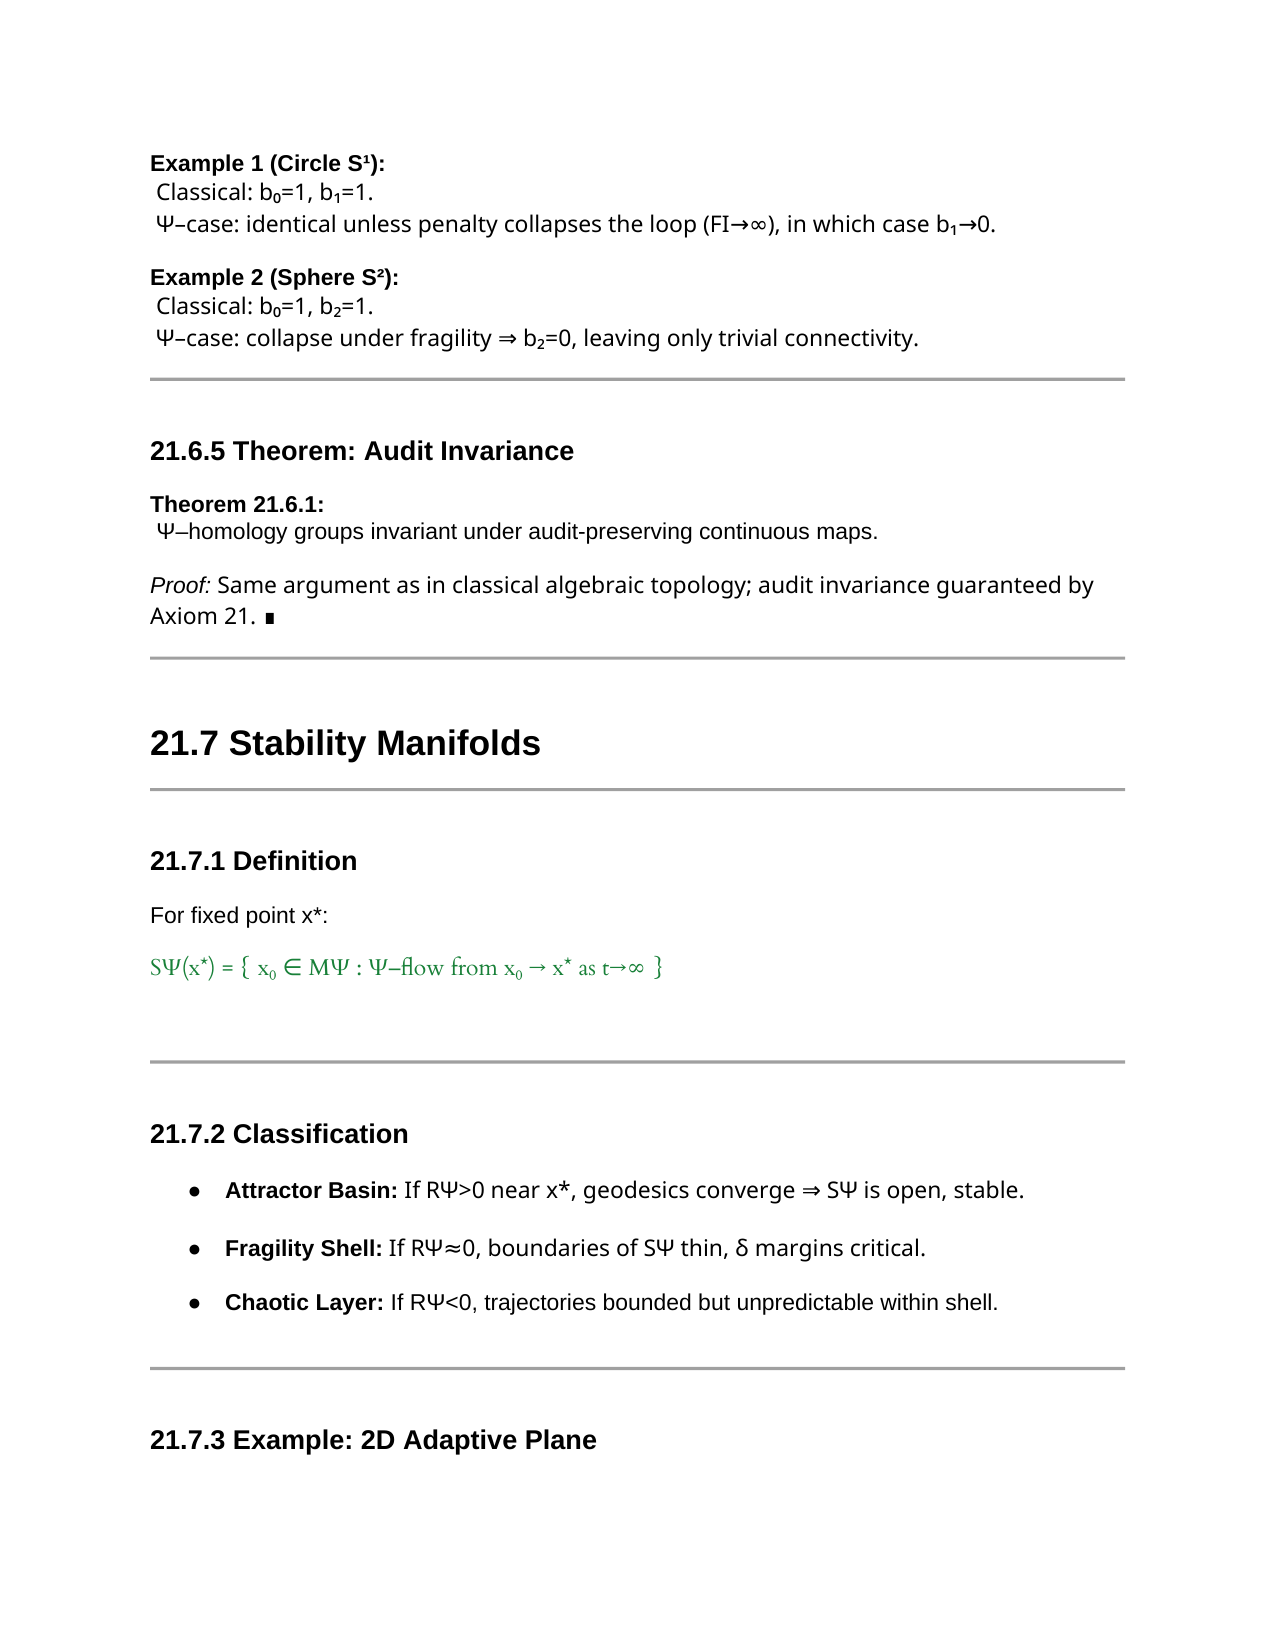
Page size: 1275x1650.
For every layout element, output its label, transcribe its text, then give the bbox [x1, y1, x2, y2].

subtitle 21.7 Stability Manifolds [150, 722, 1125, 763]
subtitle 21.7.1 Definition [150, 845, 1125, 877]
text Proof: Same argument as in classical algebraic topology; audit invariance guaranteed by Axiom 21. ∎ [150, 569, 1125, 632]
text Example 1 (Circle S¹): Classical: b₀=1, b₁=1. Ψ–case: identical unless penalty collapses the loop (FI→∞), in which case b₁→0. [150, 150, 1125, 239]
text For fixed point x*: [150, 902, 1125, 928]
subtitle 21.6.5 Theorem: Audit Invariance [150, 435, 1125, 466]
text Theorem 21.6.1: Ψ–homology groups invariant under audit-preserving continuous maps. [150, 491, 1125, 544]
subtitle 21.7.2 Classification [150, 1118, 1125, 1149]
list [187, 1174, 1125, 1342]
text SΨ(x*) = { x₀ ∈ MΨ : Ψ–flow from x₀ → x* as t→∞ } [150, 953, 1125, 984]
text Example 2 (Sphere S²): Classical: b₀=1, b₂=1. Ψ–case: collapse under fragility ⇒ b₂=0, leaving only trivial connectivity. [150, 264, 1125, 353]
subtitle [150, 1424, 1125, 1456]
